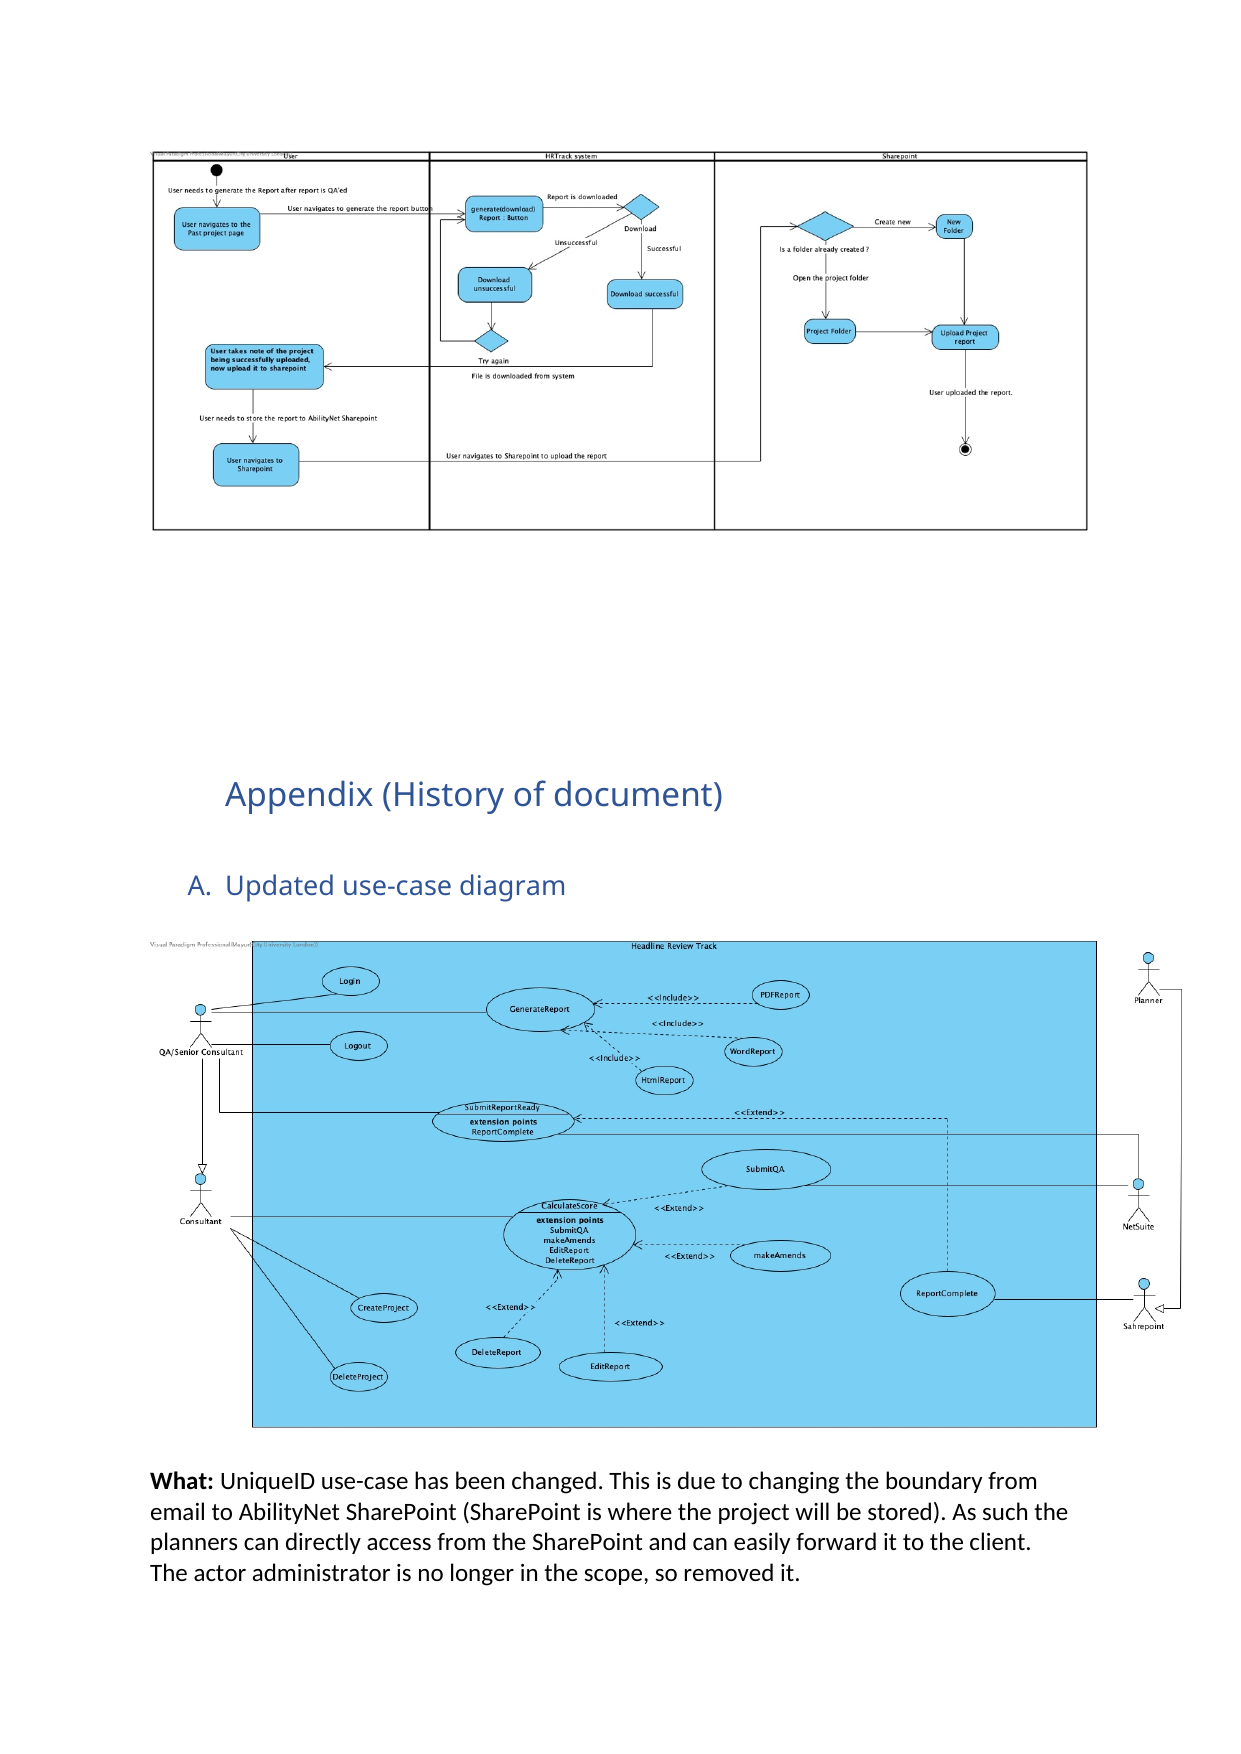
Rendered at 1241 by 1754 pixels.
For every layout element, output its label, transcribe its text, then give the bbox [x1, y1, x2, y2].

text The actor administrator is no longer in the scope, so removed it. [150, 1557, 1090, 1587]
subtitle Updated use-case diagram [187, 867, 1090, 903]
picture [150, 939, 1184, 1430]
subtitle Appendix (History of document) [150, 771, 1090, 817]
picture [150, 150, 1090, 533]
text What: UniqueID use-case has been changed. This is due to changing the boundary from email to AbilityNet SharePoint (SharePoint is where the project will be stored). As such the planners can directly access from the SharePoint and can easily forward it to the client. [150, 1465, 1090, 1557]
